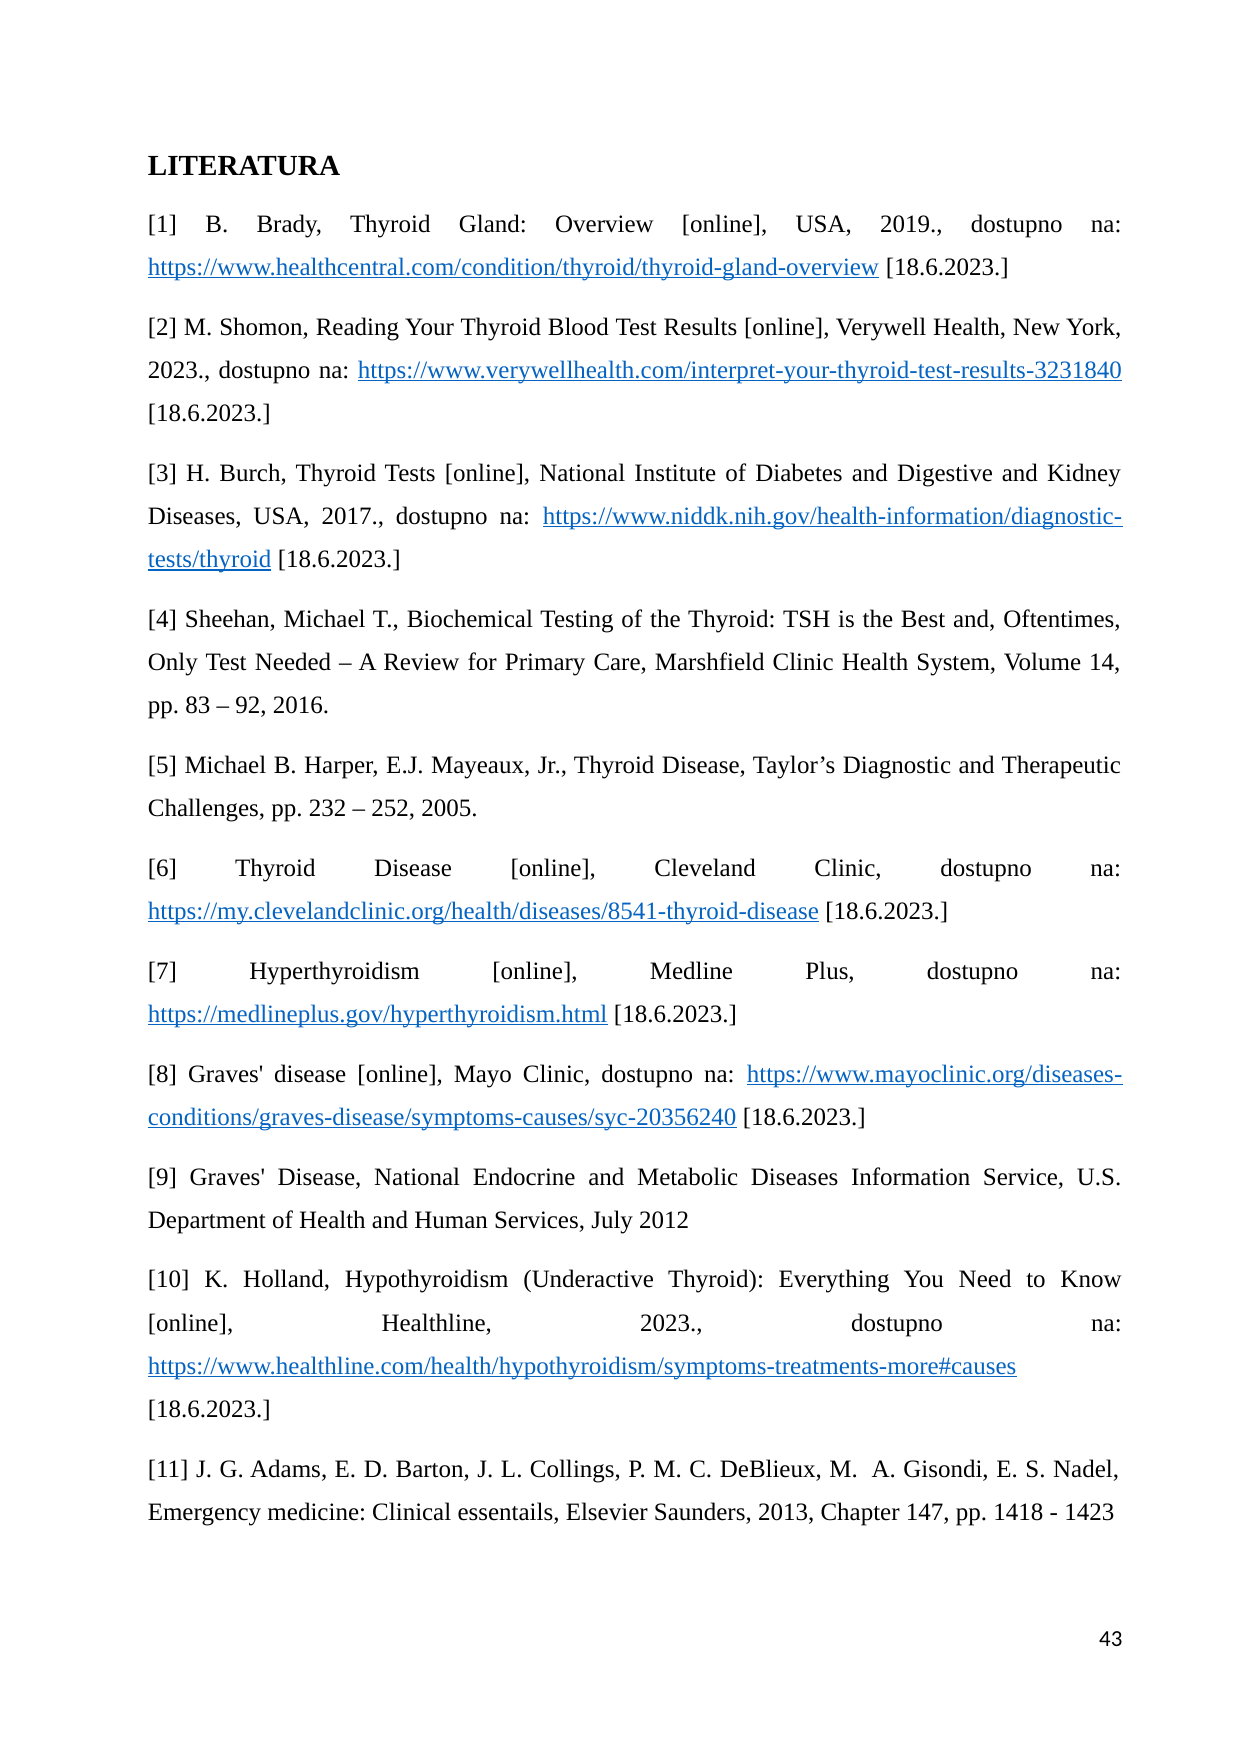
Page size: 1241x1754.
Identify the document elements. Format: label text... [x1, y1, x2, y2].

text [11] J. G. Adams, E. D. Barton, J. L. Collings, P. M. C. DeBlieux, M. A. Gisondi, E. S. Nadel, Emergency medicine: Clinical essentails, Elsevier Saunders, 2013, Chapter 147, pp. 1418 - 1423 [148, 1454, 1122, 1526]
text [7] Hyperthyroidism [online], Medline Plus, dostupno na: https://medlineplus.gov/hyperthyroidism.html [18.6.2023.] [148, 956, 1122, 1028]
text [10] K. Holland, Hypothyroidism (Underactive Thyroid): Everything You Need to Know [online], Healthline, 2023., dostupno na: https://www.healthline.com/health/hypothyroidism/symptoms-treatments-more#causes [18.6.2023.] [148, 1264, 1122, 1423]
text [3] H. Burch, Thyroid Tests [online], National Institute of Diabetes and Digestive and Kidney Diseases, USA, 2017., dostupno na: https://www.niddk.nih.gov/health-information/diagnostic-tests/thyroid [18.6.2023.] [148, 458, 1122, 573]
text [1] B. Brady, Thyroid Gland: Overview [online], USA, 2019., dostupno na: https://www.healthcentral.com/condition/thyroid/thyroid-gland-overview [18.6.2023.] [148, 209, 1122, 281]
text [8] Graves' disease [online], Mayo Clinic, dostupno na: https://www.mayoclinic.org/diseases-conditions/graves-disease/symptoms-causes/syc-20356240 [18.6.2023.] [148, 1059, 1122, 1131]
text [5] Michael B. Harper, E.J. Mayeaux, Jr., Thyroid Disease, Taylor’s Diagnostic and Therapeutic Challenges, pp. 232 – 252, 2005. [148, 750, 1122, 822]
text [2] M. Shomon, Reading Your Thyroid Blood Test Results [online], Verywell Health, New York, 2023., dostupno na: https://www.verywellhealth.com/interpret-your-thyroid-test-results-3231840 [18.6.2023.] [148, 312, 1122, 427]
text [6] Thyroid Disease [online], Cleveland Clinic, dostupno na: https://my.clevelandclinic.org/health/diseases/8541-thyroid-disease [18.6.2023.] [148, 853, 1122, 925]
text [9] Graves' Disease, National Endocrine and Metabolic Diseases Information Service, U.S. Department of Health and Human Services, July 2012 [148, 1162, 1122, 1233]
text [4] Sheehan, Michael T., Biochemical Testing of the Thyroid: TSH is the Best and, Oftentimes, Only Test Needed – A Review for Primary Care, Marshfield Clinic Health System, Volume 14, pp. 83 – 92, 2016. [148, 604, 1122, 719]
subtitle LITERATURA [148, 148, 1122, 181]
